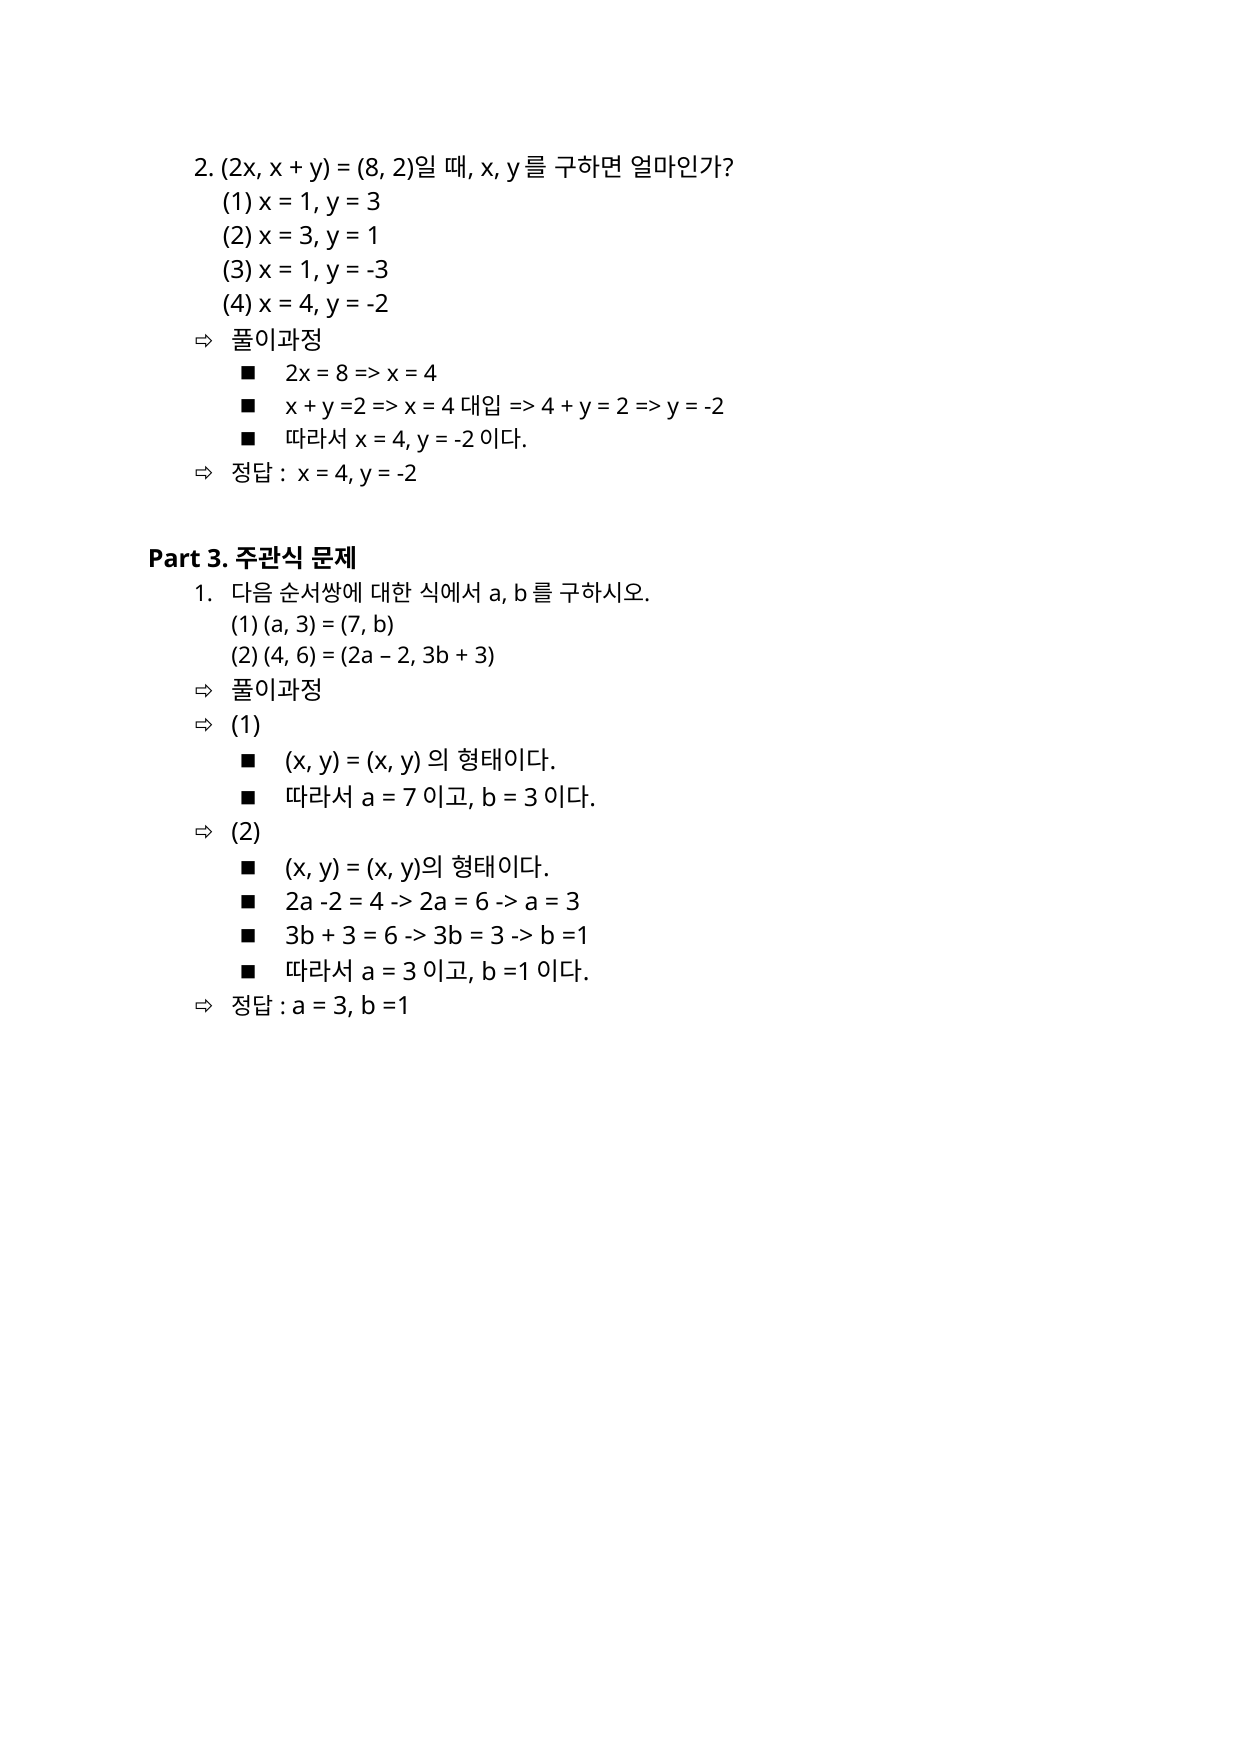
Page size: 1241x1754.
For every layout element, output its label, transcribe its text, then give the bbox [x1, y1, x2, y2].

list (2) (4, 6) = (2a – 2, 3b + 3) [231, 639, 1092, 671]
list 따라서 x = 4, y = -2이다. [239, 421, 1092, 454]
list (1) (a, 3) = (7, b) [231, 608, 1092, 639]
text (1) x = 1, y = 3 [148, 184, 1092, 218]
list 따라서 a = 7이고, b = 3이다. [239, 777, 1092, 813]
list (2) [193, 813, 1092, 847]
list x + y =2 => x = 4 대입 => 4 + y = 2 => y = -2 [239, 388, 1092, 421]
list (1) [193, 707, 1092, 741]
text Part 3. 주관식 문제 [148, 538, 1092, 575]
list 2x = 8 => x = 4 [239, 356, 1092, 388]
list 따라서 a = 3이고, b =1이다. [239, 952, 1092, 988]
text (2) x = 3, y = 1 [148, 218, 1092, 252]
list 다음 순서쌍에 대한 식에서 a, b를 구하시오. [193, 575, 1092, 608]
list 3b + 3 = 6 -> 3b = 3 -> b =1 [239, 918, 1092, 952]
list (x, y) = (x, y)의 형태이다. [239, 847, 1092, 884]
list 풀이과정 [193, 671, 1092, 707]
list 2a -2 = 4 -> 2a = 6 -> a = 3 [239, 884, 1092, 918]
list 풀이과정 [193, 320, 1092, 356]
list (x, y) = (x, y) 의 형태이다. [239, 741, 1092, 777]
text (3) x = 1, y = -3 [148, 252, 1092, 286]
text 2. (2x, x + y) = (8, 2)일 때, x, y를 구하면 얼마인가? [148, 148, 1092, 184]
list 정답 : a = 3, b =1 [193, 988, 1092, 1022]
list 정답 : x = 4, y = -2 [193, 454, 1092, 488]
text (4) x = 4, y = -2 [148, 286, 1092, 320]
